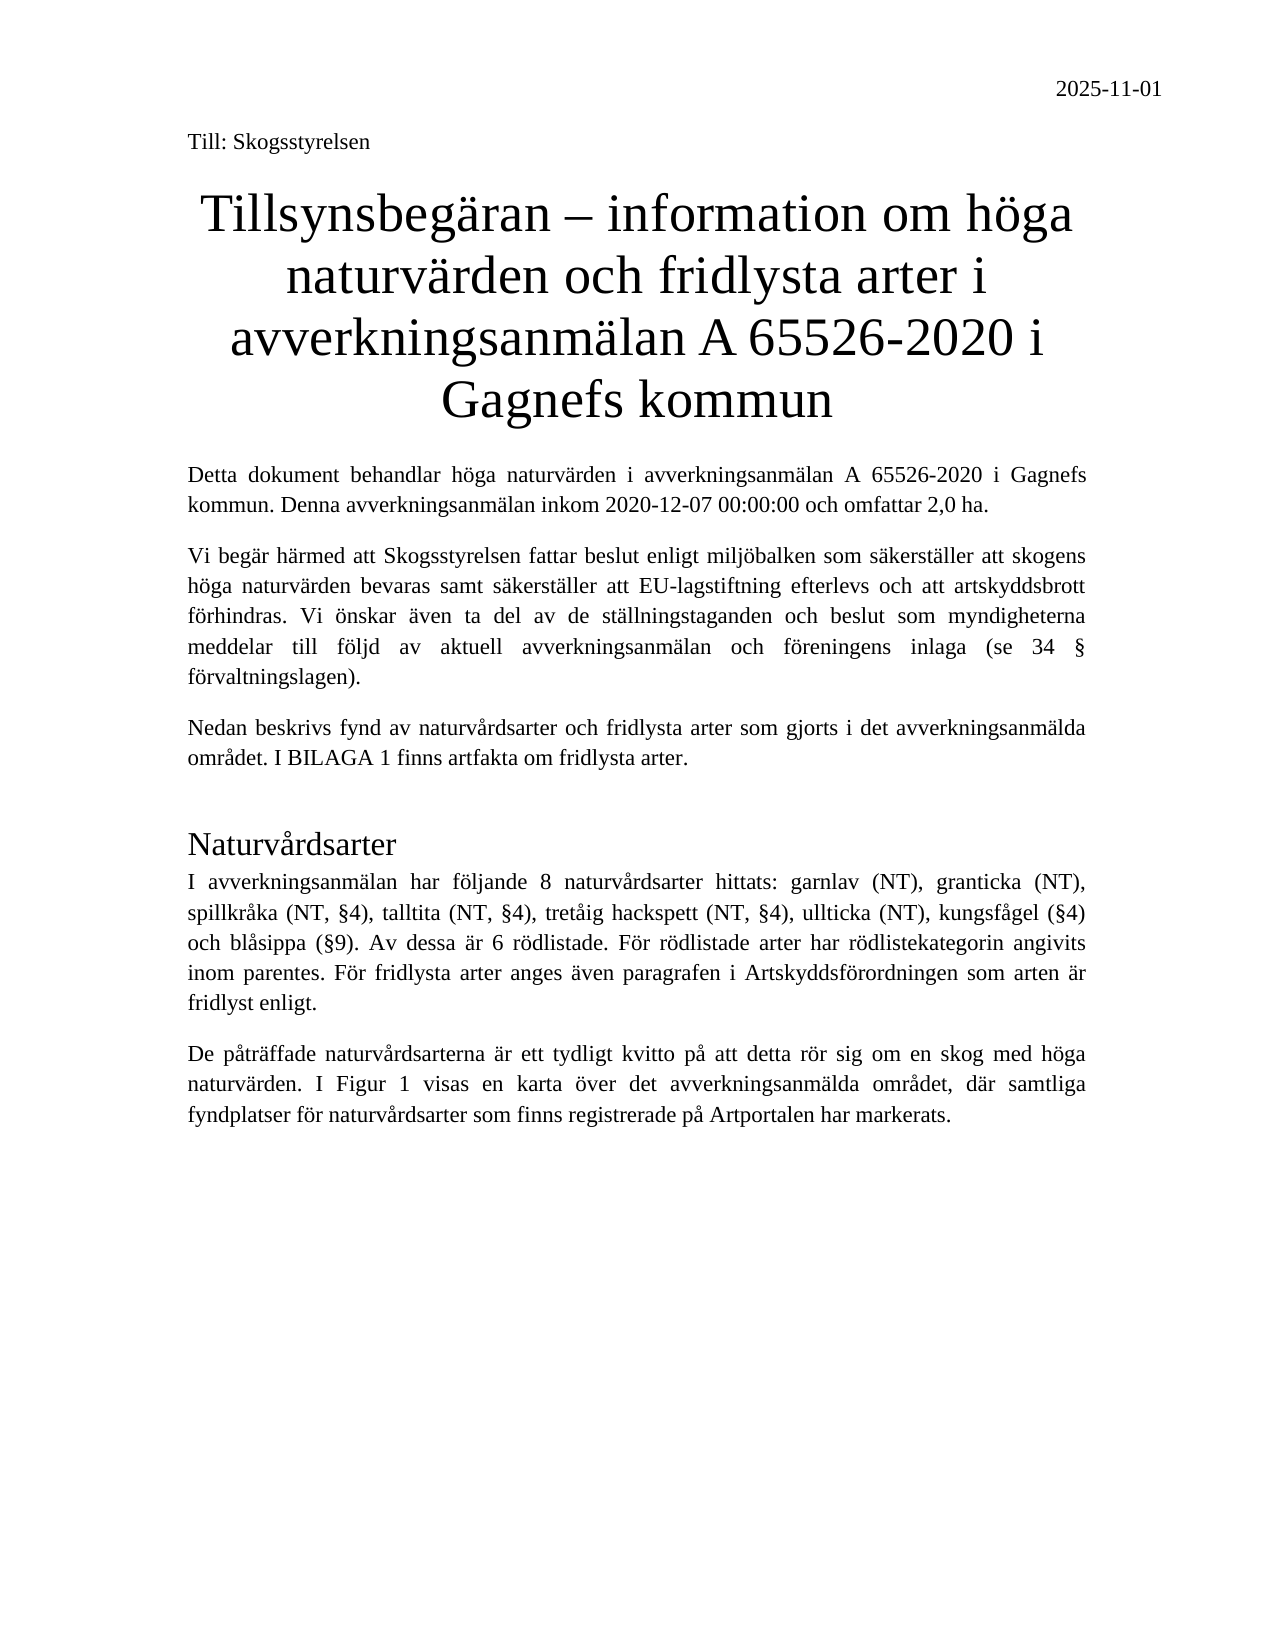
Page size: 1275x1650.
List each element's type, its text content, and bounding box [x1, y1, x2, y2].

text I avverkningsanmälan har följande 8 naturvårdsarter hittats: garnlav (NT), granticka (NT), spillkråka (NT, §4), talltita (NT, §4), tretåig hackspett (NT, §4), ullticka (NT), kungsfågel (§4) och blåsippa (§9). Av dessa är 6 rödlistade. För rödlistade arter har rödlistekategorin angivits inom parentes. För fridlysta arter anges även paragrafen i Artskyddsförordningen som arten är fridlyst enligt. [187, 868, 1087, 1016]
text Nedan beskrivs fynd av naturvårdsarter och fridlysta arter som gjorts i det avverkningsanmälda området. I BILAGA 1 finns artfakta om fridlysta arter. [187, 714, 1087, 771]
title Tillsynsbegäran – information om höga naturvärden och fridlysta arter i avverkningsanmälan A 65526-2020 i Gagnefs kommun [187, 180, 1087, 429]
text De påträffade naturvårdsarterna är ett tydligt kvitto på att detta rör sig om en skog med höga naturvärden. I Figur 1 visas en karta över det avverkningsanmälda området, där samtliga fyndplatser för naturvårdsarter som finns registrerade på Artportalen har markerats. [187, 1040, 1087, 1127]
text Detta dokument behandlar höga naturvärden i avverkningsanmälan A 65526-2020 i Gagnefs kommun. Denna avverkningsanmälan inkom 2020-12-07 00:00:00 och omfattar 2,0 ha. [187, 461, 1087, 517]
subtitle Naturvårdsarter [187, 824, 1087, 863]
text Vi begär härmed att Skogsstyrelsen fattar beslut enligt miljöbalken som säkerställer att skogens höga naturvärden bevaras samt säkerställer att EU-lagstiftning efterlevs och att artskyddsbrott förhindras. Vi önskar även ta del av de ställningstaganden och beslut som myndigheterna meddelar till följd av aktuell avverkningsanmälan och föreningens inlaga (se 34 § förvaltningslagen). [187, 542, 1087, 689]
